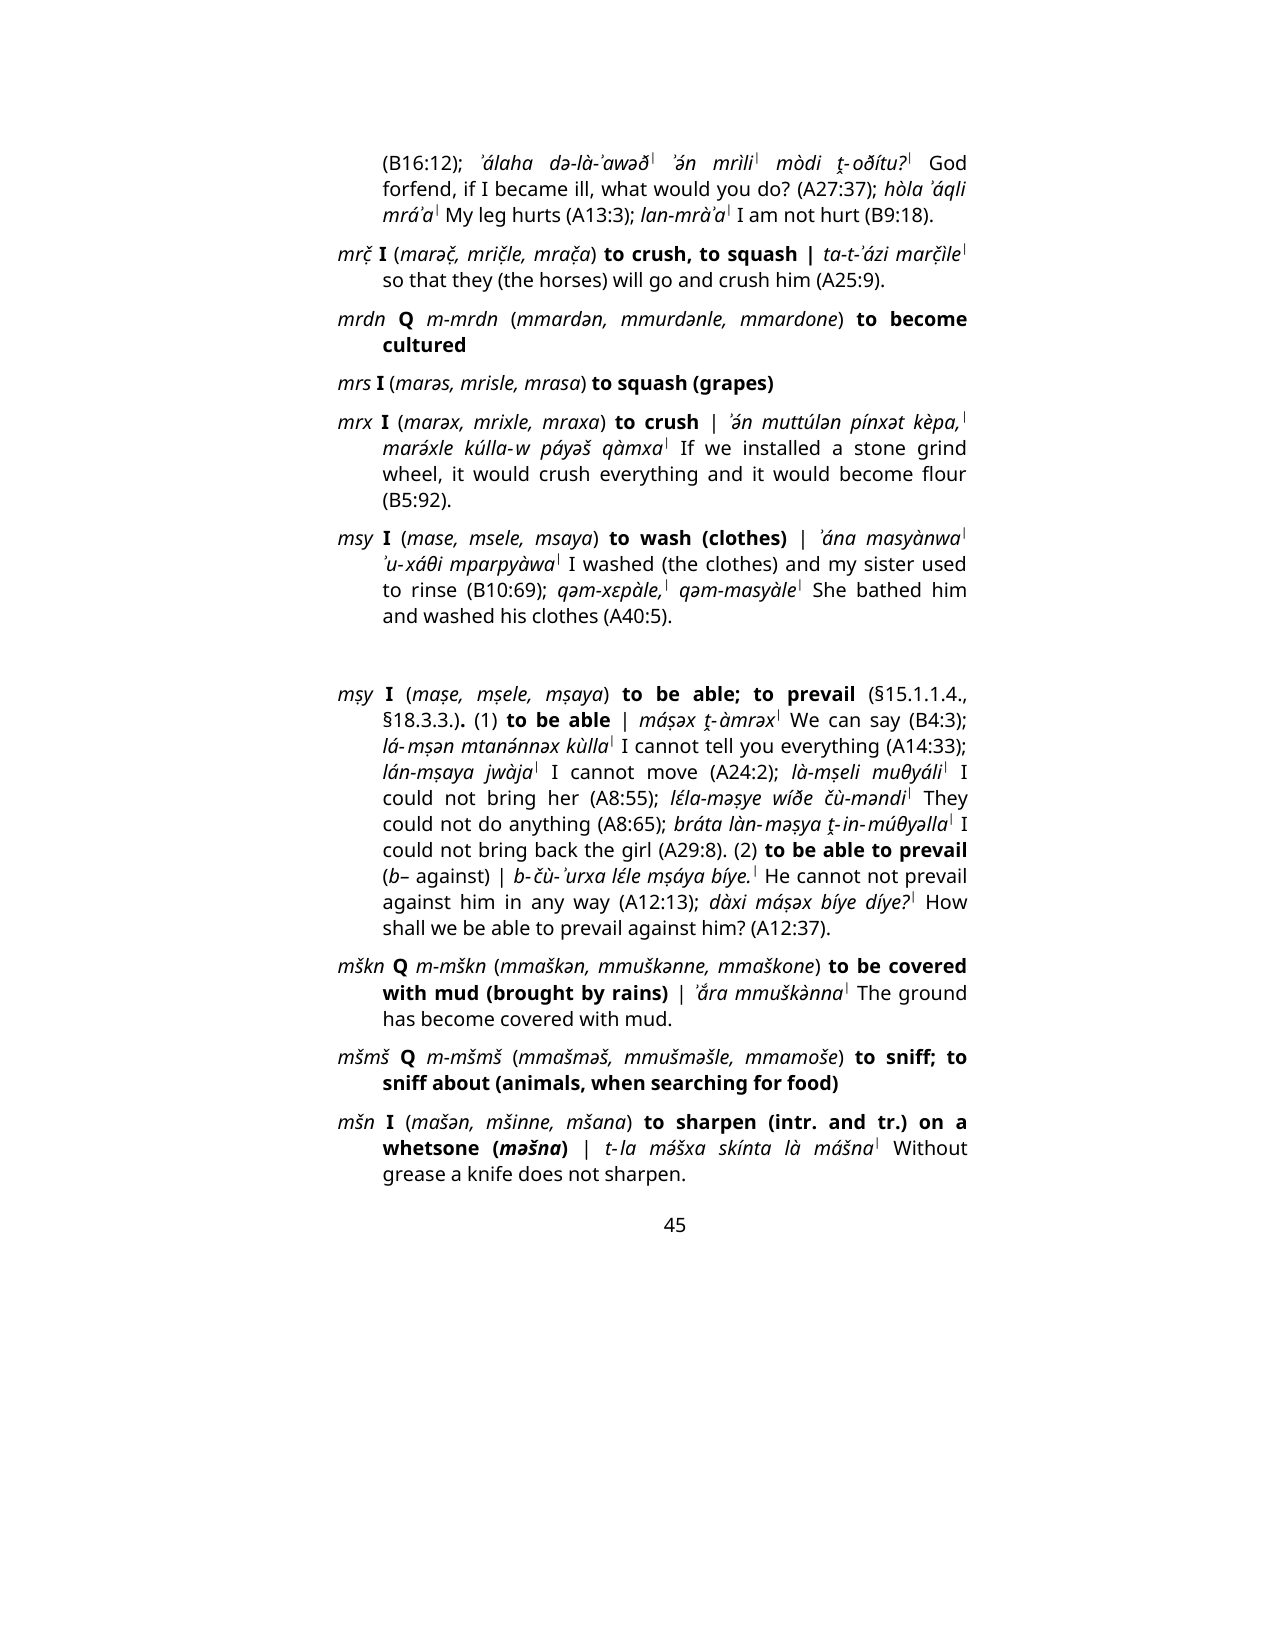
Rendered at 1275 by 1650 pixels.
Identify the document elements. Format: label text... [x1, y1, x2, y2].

text mrs I (marəs, mrisle, mrasa) to squash (grapes) [337, 370, 968, 396]
text mškn Q m-mškn (mmaškən, mmuškənne, mmaškone) to be covered with mud (brought by rains) | ʾắra mmuškə̀nna| The ground has become covered with mud. [337, 953, 968, 1031]
text mšmš Q m-mšmš (mmašməš, mmušməšle, mmamoše) to sniff; to sniff about (animals, when searching for food) [337, 1044, 968, 1096]
text msy I (mase, msele, msaya) to wash (clothes) | ʾána masyànwa| ʾu-xáθi mparpyàwa| I washed (the clothes) and my sister used to rinse (B10:69); qəm-xɛpàle,| qəm-masyàle| She bathed him and washed his clothes (A40:5). [337, 525, 968, 629]
text mšn I (mašən, mšinne, mšana) to sharpen (intr. and tr.) on a whetsone (məšna) | t-la mə́šxa skínta là mášna| Without grease a knife does not sharpen. [337, 1108, 968, 1186]
text mṣy I (maṣe, mṣele, mṣaya) to be able; to prevail (§15.1.1.4., §18.3.3.). (1) to be able | máṣəx ṱ-àmrəx| We can say (B4:3); lá-mṣən mtanə́nnəx kùlla| I cannot tell you everything (A14:33); lán-mṣaya jwàja| I cannot move (A24:2); là-mṣeli muθyáli| I could not bring her (A8:55); lɛ́la-məṣye wíðe čù-məndi| They could not do anything (A8:65); bráta làn-məṣya ṱ-in-múθyəlla| I could not bring back the girl (A29:8). (2) to be able to prevail (b– against) | b-čù-ʾurxa lɛ́le mṣáya bíye.| He cannot not prevail against him in any way (A12:13); dàxi máṣəx bíye díye?| How shall we be able to prevail against him? (A12:37). [337, 680, 968, 941]
text mrdn Q m-mrdn (mmardən, mmurdənle, mmardone) to become cultured [337, 305, 968, 357]
text mrč̣ I (marəč̣, mrič̣le, mrač̣a) to crush, to squash | ta-t-ʾázi marč̣ìle| so that they (the horses) will go and crush him (A25:9). [337, 241, 968, 293]
text mrx I (marəx, mrixle, mraxa) to crush | ʾə́n muttúlən pínxət kèpa,| marə́xle kúlla-w páyəš qàmxa| If we installed a stone grind wheel, it would crush everything and it would become flour (B5:92). [337, 408, 968, 512]
